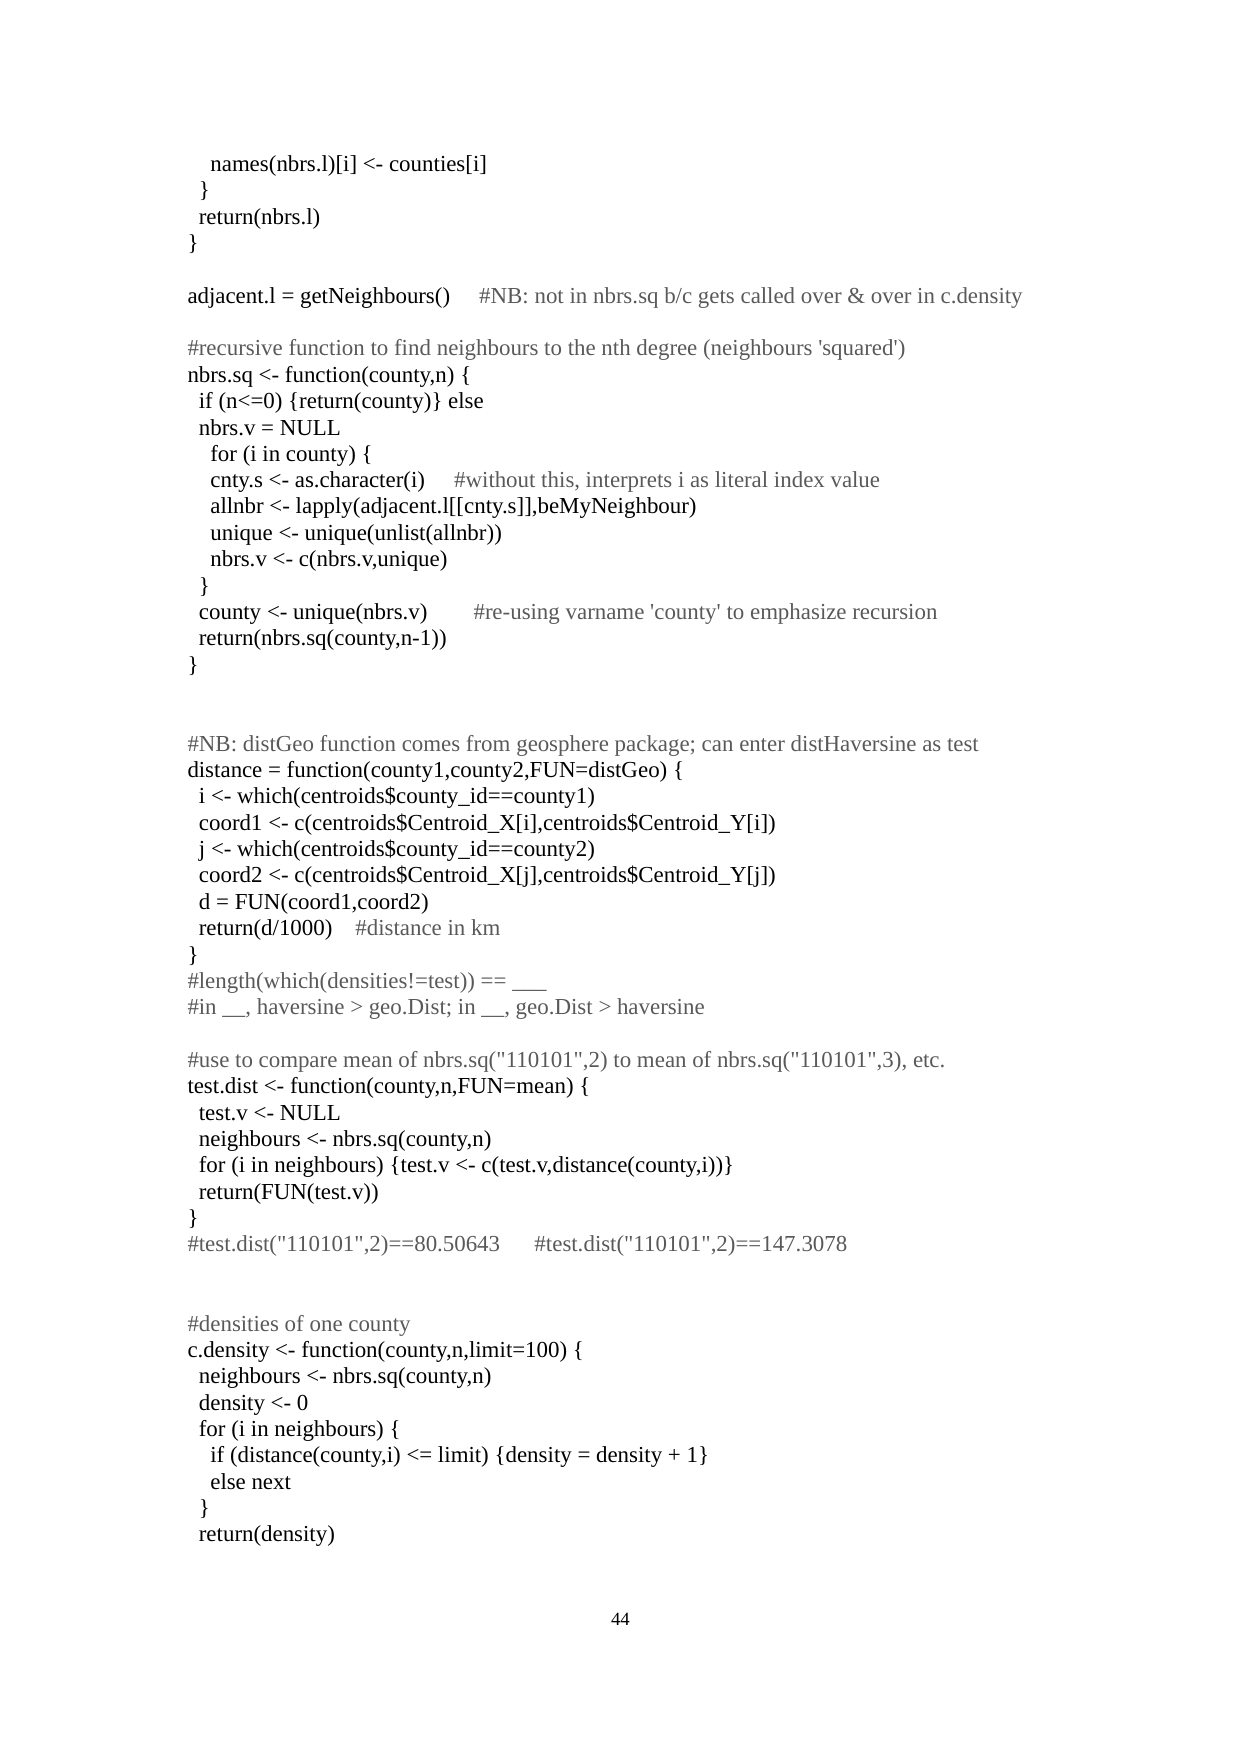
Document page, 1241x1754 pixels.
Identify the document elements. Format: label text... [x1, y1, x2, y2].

text names(nbrs.l)[i] <- counties[i] [187, 150, 1053, 176]
text allnbr <- lapply(adjacent.l[[cnty.s]],beMyNeighbour) [187, 493, 1053, 519]
text neighbours <- nbrs.sq(county,n) [187, 1362, 1053, 1389]
text coord1 <- c(centroids$Centroid_X[i],centroids$Centroid_Y[i]) [187, 809, 1053, 835]
text nbrs.sq <- function(county,n) { [187, 361, 1053, 387]
text return(nbrs.l) [187, 203, 1053, 229]
text } [187, 651, 1053, 677]
text for (i in neighbours) { [187, 1415, 1053, 1441]
text density <- 0 [187, 1389, 1053, 1415]
text unique <- unique(unlist(allnbr)) [187, 519, 1053, 545]
text } [187, 229, 1053, 255]
text } [187, 941, 1053, 967]
text return(density) [187, 1520, 1053, 1547]
text else next [187, 1468, 1053, 1494]
text #in __, haversine > geo.Dist; in __, geo.Dist > haversine [187, 993, 1053, 1020]
text county <- unique(nbrs.v) #re-using varname 'county' to emphasize recursion [187, 598, 1053, 624]
text } [187, 1494, 1053, 1520]
text #densities of one county [187, 1309, 1053, 1336]
text if (distance(county,i) <= limit) {density = density + 1} [187, 1441, 1053, 1468]
text distance = function(county1,county2,FUN=distGeo) { [187, 756, 1053, 782]
text #length(which(densities!=test)) == ___ [187, 967, 1053, 993]
text coord2 <- c(centroids$Centroid_X[j],centroids$Centroid_Y[j]) [187, 862, 1053, 888]
text } [187, 572, 1053, 598]
text } [187, 176, 1053, 203]
text test.dist <- function(county,n,FUN=mean) { [187, 1072, 1053, 1099]
text i <- which(centroids$county_id==county1) [187, 782, 1053, 809]
text } [187, 1204, 1053, 1231]
text for (i in county) { [187, 440, 1053, 466]
text adjacent.l = getNeighbours() #NB: not in nbrs.sq b/c gets called over & over in c.density [187, 282, 1053, 308]
text cnty.s <- as.character(i) #without this, interprets i as literal index value [187, 466, 1053, 493]
text return(FUN(test.v)) [187, 1178, 1053, 1204]
text if (n<=0) {return(county)} else [187, 387, 1053, 413]
text test.v <- NULL [187, 1099, 1053, 1125]
text c.density <- function(county,n,limit=100) { [187, 1336, 1053, 1362]
text return(d/1000) #distance in km [187, 914, 1053, 941]
text neighbours <- nbrs.sq(county,n) [187, 1125, 1053, 1151]
text return(nbrs.sq(county,n-1)) [187, 624, 1053, 651]
text #NB: distGeo function comes from geosphere package; can enter distHaversine as test [187, 730, 1053, 756]
text for (i in neighbours) {test.v <- c(test.v,distance(county,i))} [187, 1151, 1053, 1178]
text nbrs.v <- c(nbrs.v,unique) [187, 545, 1053, 572]
text #test.dist("110101",2)==80.50643 #test.dist("110101",2)==147.3078 [187, 1231, 1053, 1257]
text #recursive function to find neighbours to the nth degree (neighbours 'squared') [187, 334, 1053, 361]
text d = FUN(coord1,coord2) [187, 888, 1053, 914]
text nbrs.v = NULL [187, 413, 1053, 440]
text j <- which(centroids$county_id==county2) [187, 835, 1053, 862]
text #use to compare mean of nbrs.sq("110101",2) to mean of nbrs.sq("110101",3), etc. [187, 1046, 1053, 1072]
